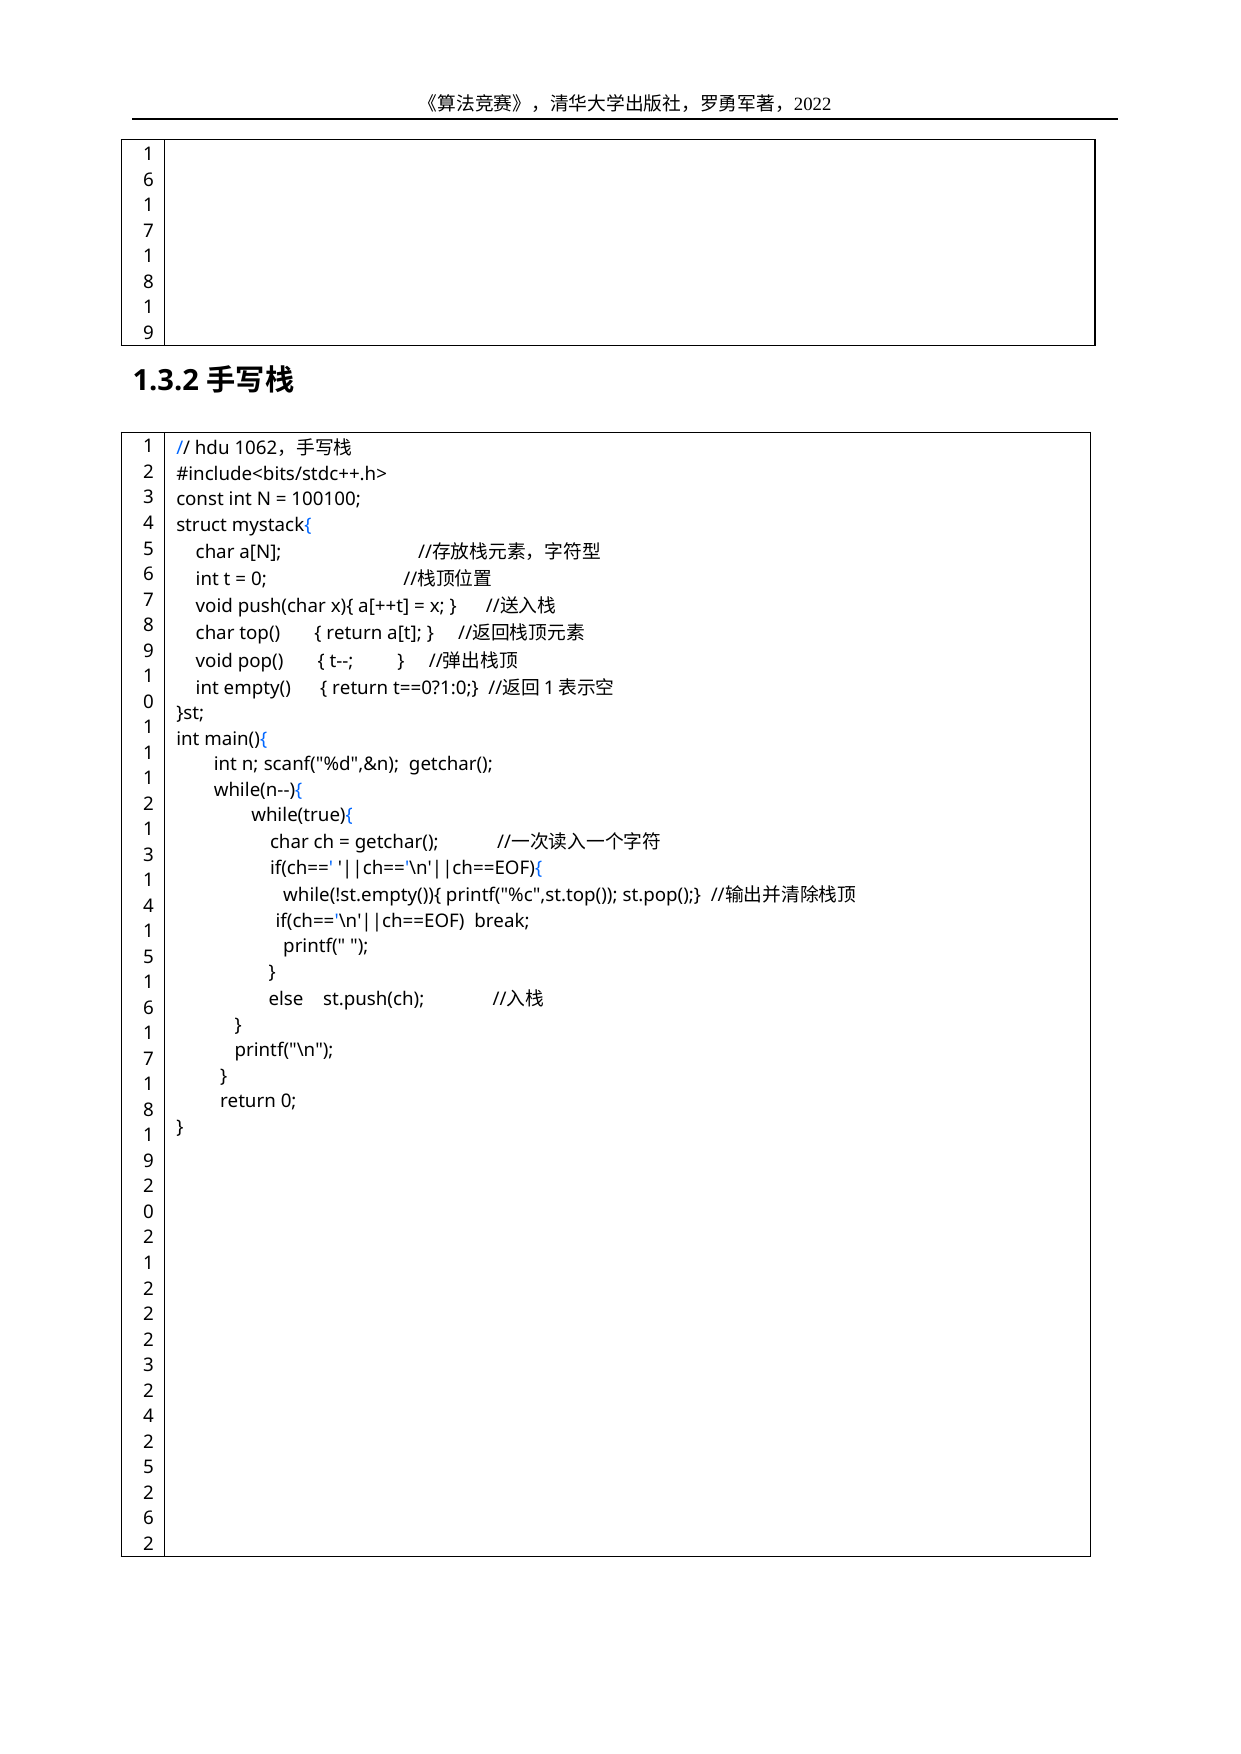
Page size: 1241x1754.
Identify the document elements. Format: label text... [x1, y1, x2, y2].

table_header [165, 433, 1090, 1556]
text 1.3.2 手写栈 [132, 346, 1118, 411]
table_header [122, 140, 164, 344]
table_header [165, 140, 1094, 344]
table_header 1 2 3 4 5 6 7 8 9 10 11 12 13 14 15 16 17 18 19 20 21 22 23 24 25 26 27 [122, 433, 164, 1556]
